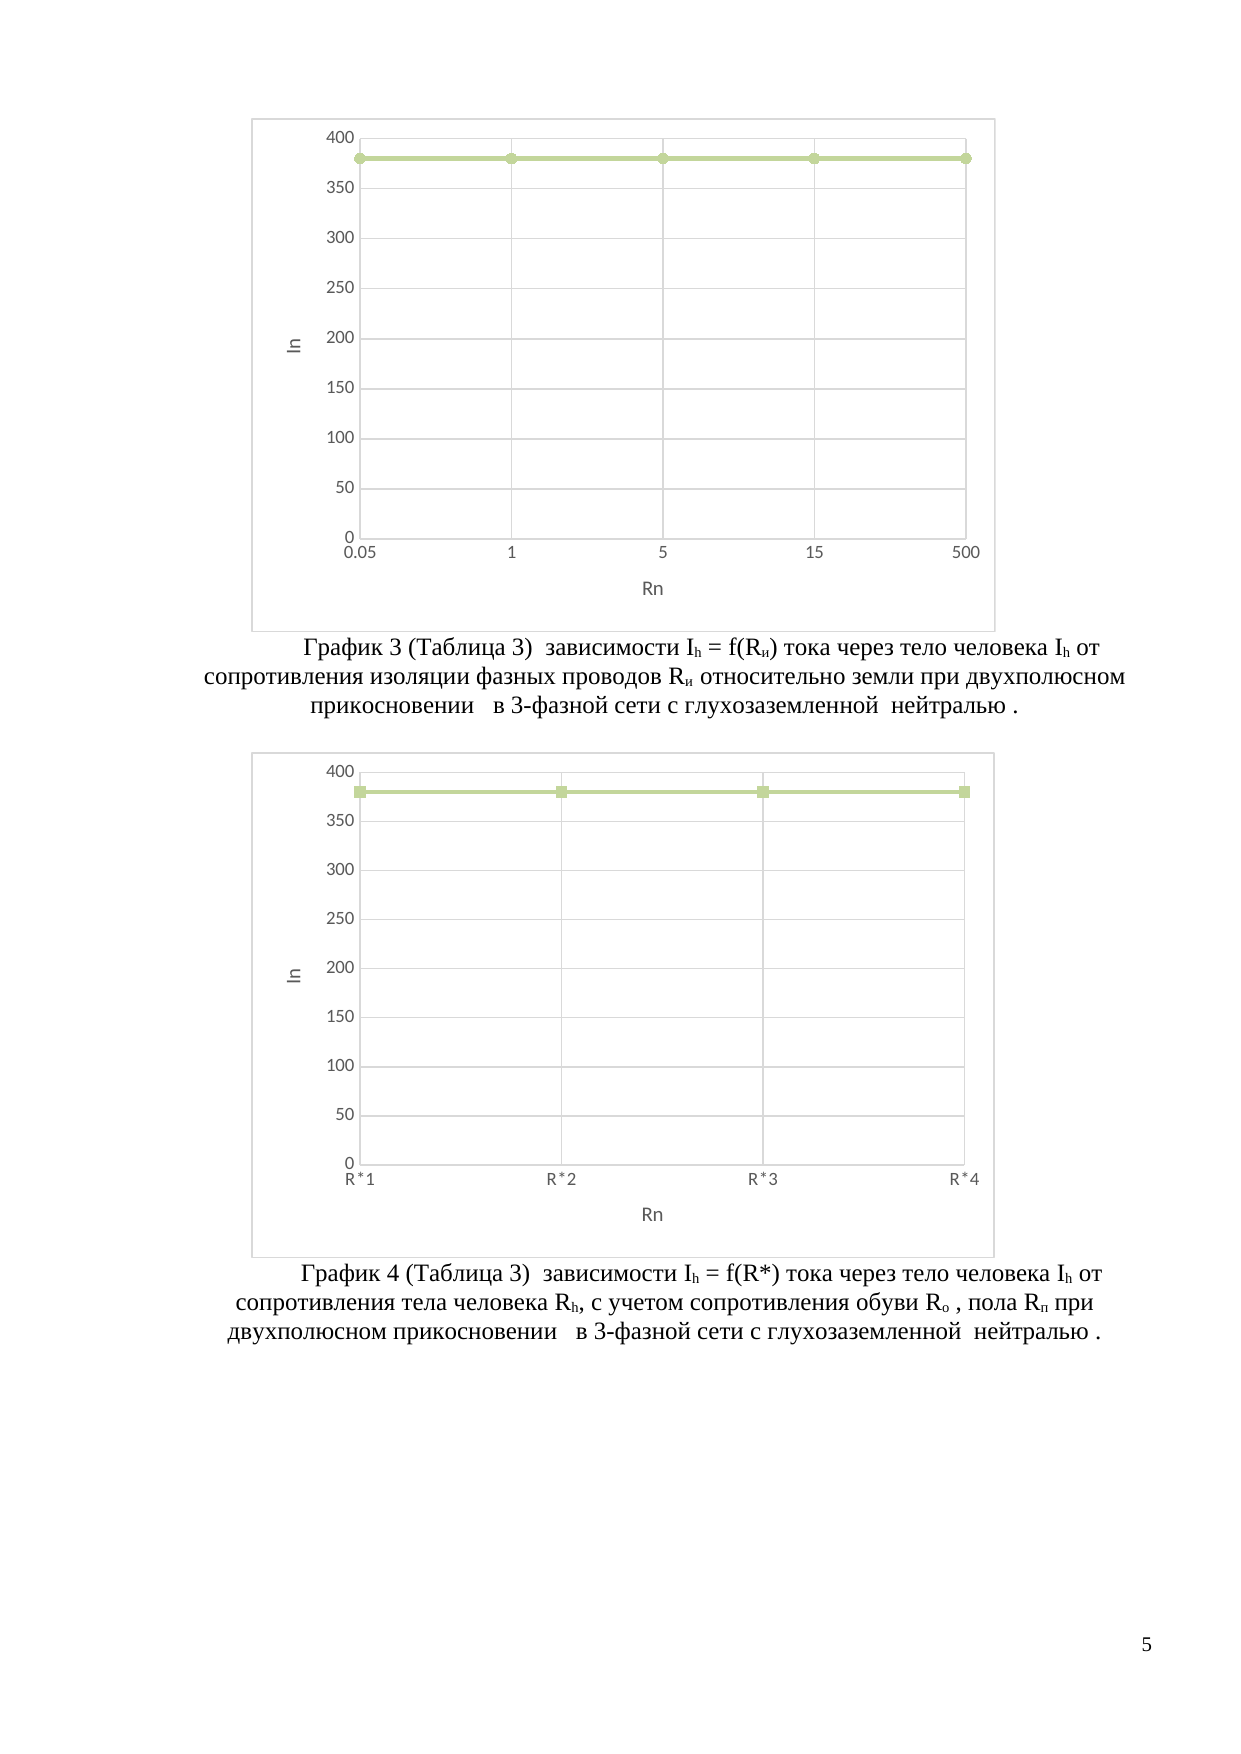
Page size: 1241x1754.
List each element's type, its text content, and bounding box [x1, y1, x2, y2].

text График 3 (Таблица 3) зависимости Ih = f(Rи) тока через тело человека Ih от сопротивления изоляции фазных проводов Rи относительно земли при двухполюсном прикосновении в 3-фазной сети с глухозаземленной нейтралью . [177, 632, 1152, 718]
text График 4 (Таблица 3) зависимости Ih = f(R*) тока через тело человека Ih от сопротивления тела человека Rh, с учетом сопротивления обуви Rо , пола Rп при двухполюсном прикосновении в 3-фазной сети с глухозаземленной нейтралью . [177, 1258, 1152, 1344]
